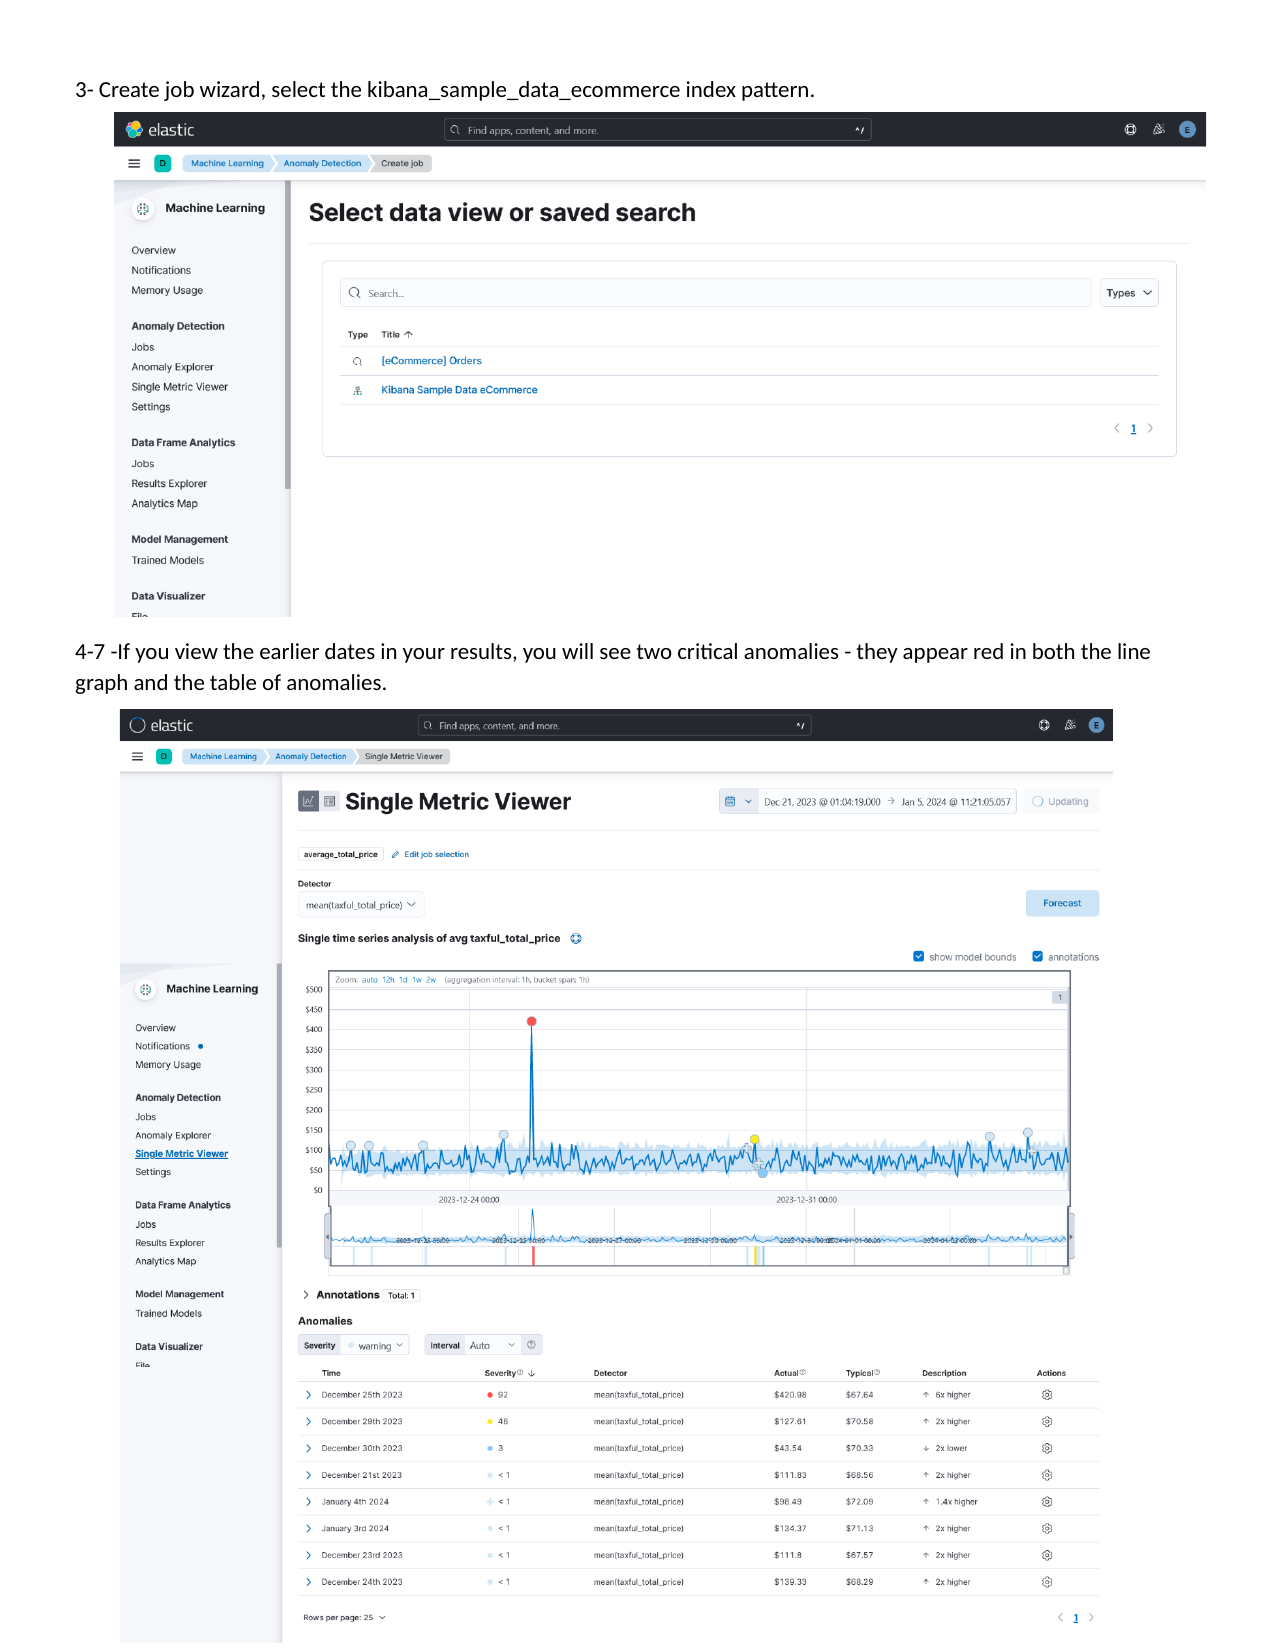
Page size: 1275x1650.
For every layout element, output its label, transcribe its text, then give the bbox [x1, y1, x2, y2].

picture [114, 112, 1207, 617]
picture [119, 709, 1113, 1643]
text 3- Create job wizard, select the kibana_sample_data_ecommerce index pattern. [75, 75, 1200, 103]
text 4-7 -If you view the earlier dates in your results, you will see two critical anomalies - they appear red in both the line graph and the table of anomalies. [75, 637, 1200, 696]
